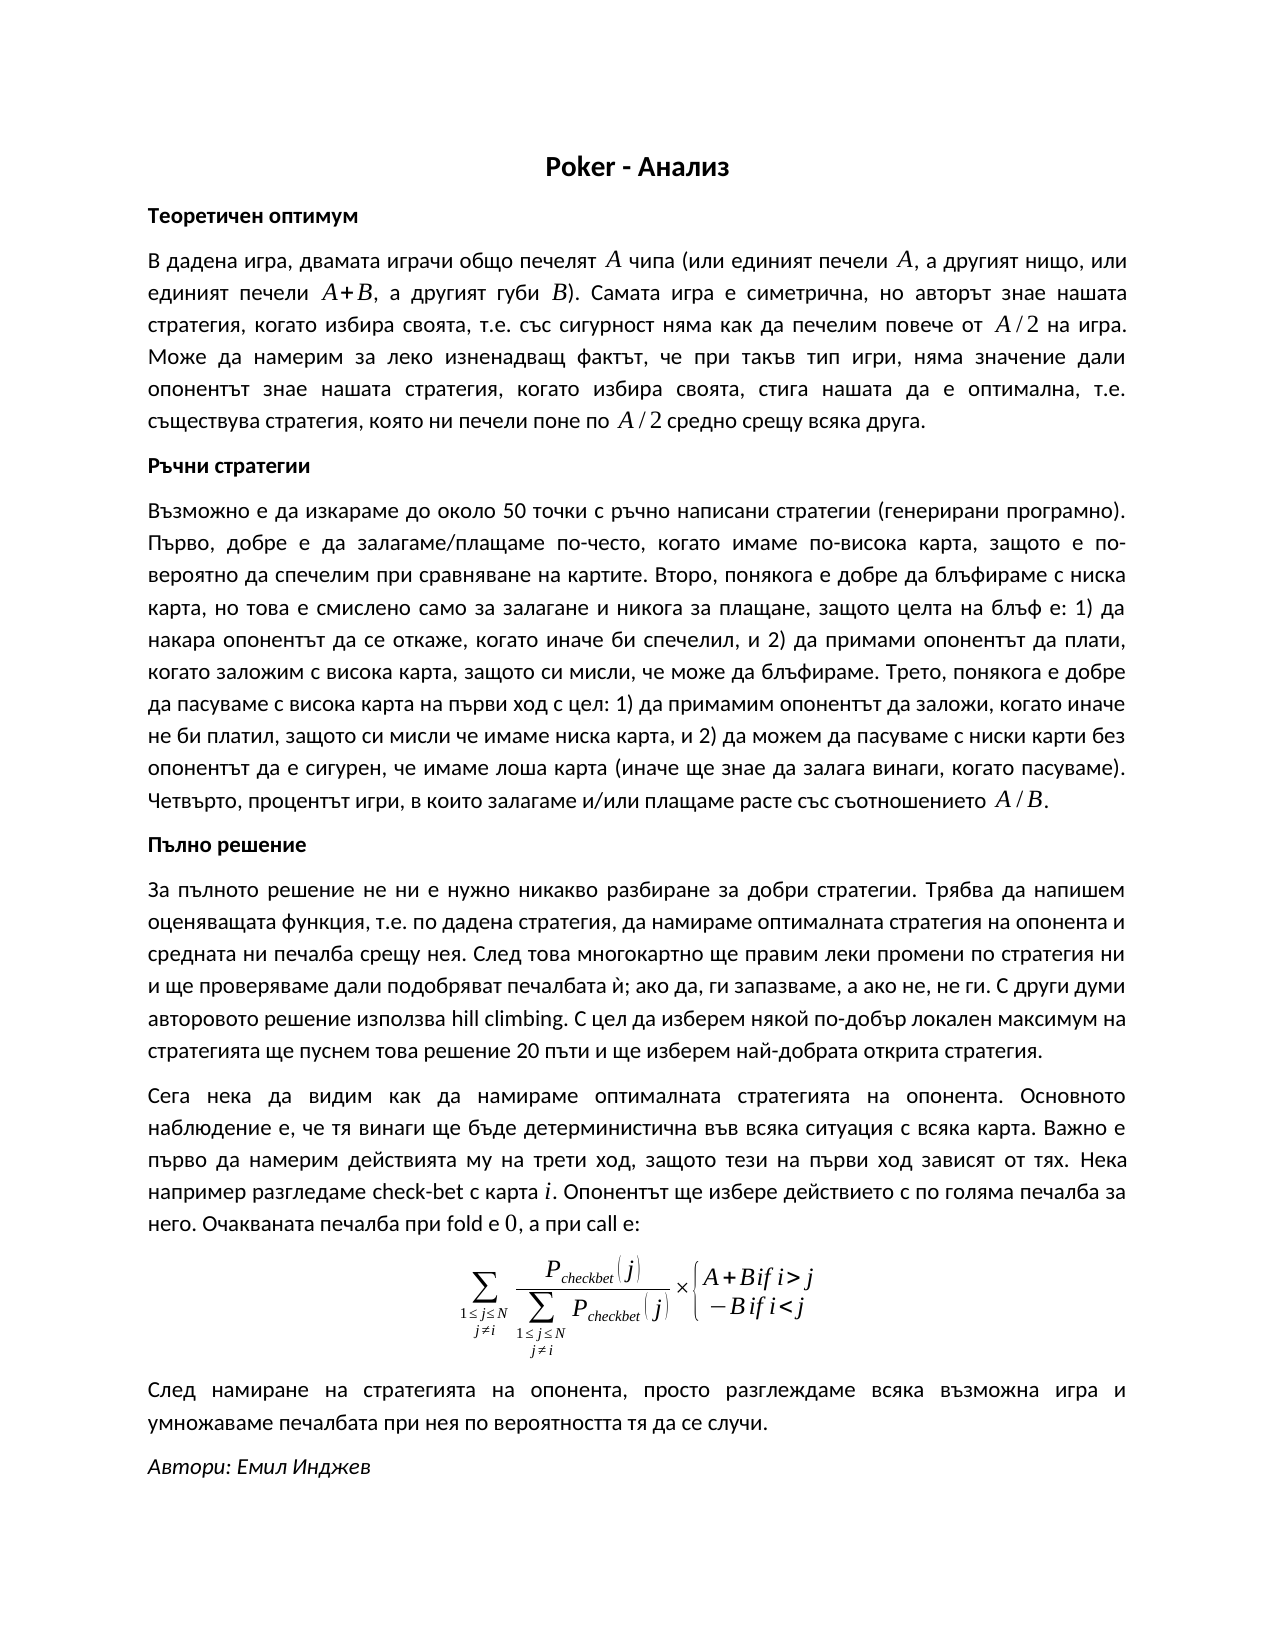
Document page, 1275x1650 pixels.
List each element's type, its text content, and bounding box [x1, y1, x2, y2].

text Теоретичен оптимум [148, 201, 1127, 229]
text Автори: Емил Инджев [148, 1452, 1127, 1480]
text В дадена игра, двамата играчи общо печелят чипа (или единият печели , а другият нищо, или единият печели , а другият губи ). Самата игра е симетрична, но авторът знае нашата стратегия, когато избира своята, т.е. със сигурност няма как да печелим повече от на игра. Може да намерим за леко изненадващ фактът, че при такъв тип игри, няма значение дали опонентът знае нашата стратегия, когато избира своята, стига нашата да е оптимална, т.е. съществува стратегия, която ни печели поне по средно срещу всяка друга. [148, 246, 1127, 435]
text Възможно е да изкараме до около 50 точки с ръчно написани стратегии (генерирани програмно). Първо, добре е да залагаме/плащаме по-често, когато имаме по-висока карта, защото е по-вероятно да спечелим при сравняване на картите. Второ, понякога е добре да блъфираме с ниска карта, но това е смислено само за залагане и никога за плащане, защото целта на блъф е: 1) да накара опонентът да се откаже, когато иначе би спечелил, и 2) да примами опонентът да плати, когато заложим с висока карта, защото си мисли, че може да блъфираме. Трето, понякога е добре да пасуваме с висока карта на първи ход с цел: 1) да примамим опонентът да заложи, когато иначе не би платил, защото си мисли че имаме ниска карта, и 2) да можем да пасуваме с ниски карти без опонентът да е сигурен, че имаме лоша карта (иначе ще знае да залага винаги, когато пасуваме). Четвърто, процентът игри, в които залагаме и/или плащаме расте със съотношението . [148, 496, 1127, 814]
text Сега нека да видим как да намираме оптималната стратегията на опонента. Основното наблюдение е, че тя винаги ще бъде детерминистична във всяка ситуация с всяка карта. Важно е първо да намерим действията му на трети ход, защото тези на първи ход зависят от тях. Нека например разгледаме check-bet с карта . Опонентът ще избере действието с по голяма печалба за него. Очакваната печалба при fold е , а при call е: [148, 1081, 1127, 1237]
text Poker - Анализ [148, 148, 1127, 183]
text За пълното решение не ни е нужно никакво разбиране за добри стратегии. Трябва да напишем оценяващата функция, т.е. по дадена стратегия, да намираме оптималната стратегия на опонента и средната ни печалба срещу нея. След това многокартно ще правим леки промени по стратегия ни и ще проверяваме дали подобряват печалбата ѝ; ако да, ги запазваме, а ако не, не ги. С други думи авторовото решение използва hill climbing. С цел да изберем някой по-добър локален максимум на стратегията ще пуснем това решение 20 пъти и ще изберем най-добрата открита стратегия. [148, 875, 1127, 1064]
text Ръчни стратегии [148, 451, 1127, 479]
text След намиране на стратегията на опонента, просто разглеждаме всяка възможна игра и умножаваме печалбата при нея по вероятността тя да се случи. [148, 1375, 1127, 1436]
text Пълно решение [148, 830, 1127, 858]
